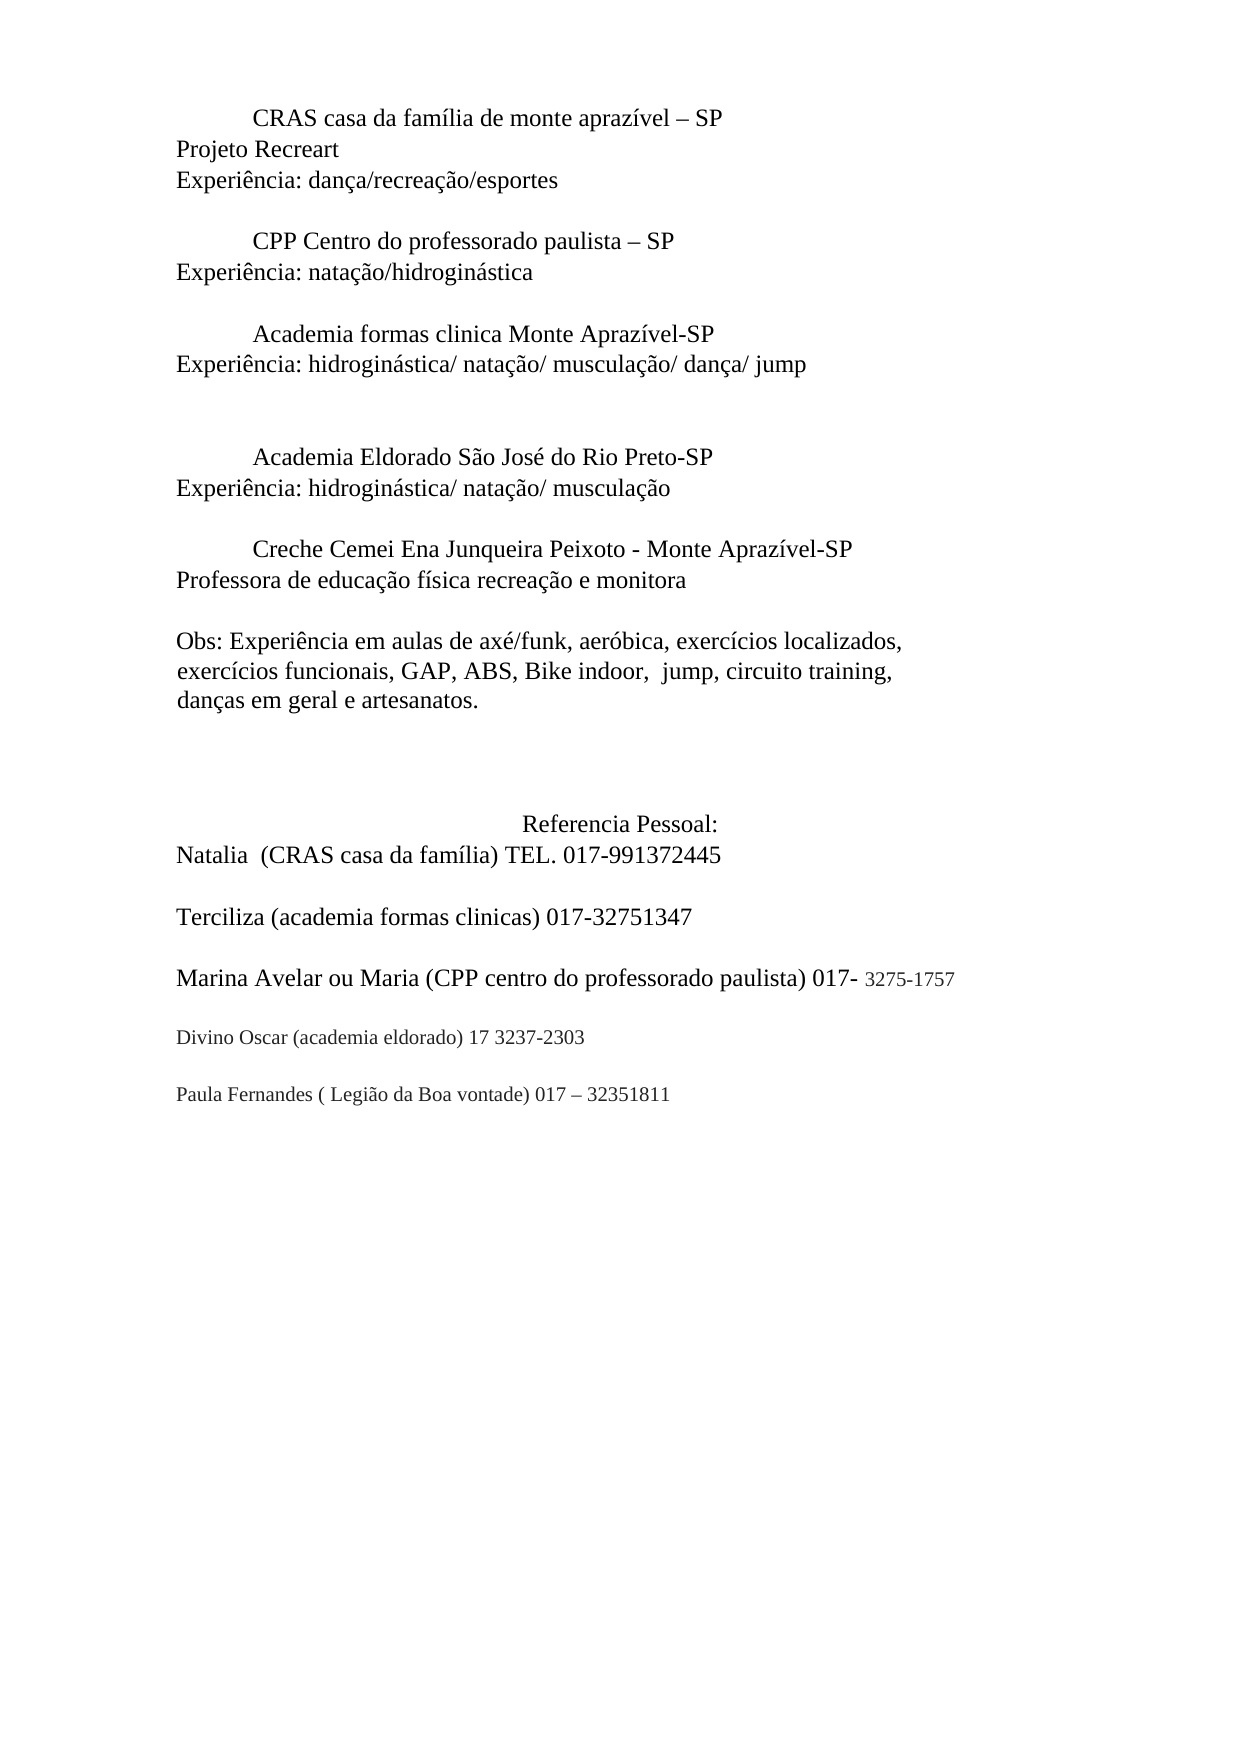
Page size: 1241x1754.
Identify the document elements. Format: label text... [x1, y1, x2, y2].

text Experiência: hidroginástica/ natação/ musculação [176, 473, 966, 501]
text Paula Fernandes ( Legião da Boa vontade) 017 – 32351811 [176, 1082, 966, 1106]
text Experiência: hidroginástica/ natação/ musculação/ dança/ jump [176, 349, 966, 378]
text Experiência: natação/hidroginástica [176, 257, 966, 286]
text Marina Avelar ou Maria (CPP centro do professorado paulista) 017- 3275-1757 [176, 963, 966, 992]
list CRAS casa da família de monte aprazível – SP [215, 103, 966, 132]
text Referencia Pessoal: [275, 809, 965, 838]
text Professora de educação física recreação e monitora [176, 565, 966, 594]
list Academia formas clinica Monte Aprazível-SP [215, 319, 966, 347]
list CPP Centro do professorado paulista – SP [215, 226, 966, 255]
list Creche Cemei Ena Junqueira Peixoto - Monte Aprazível-SP [215, 534, 966, 563]
text Projeto Recreart [176, 134, 966, 163]
text Natalia (CRAS casa da família) TEL. 017-991372445 [176, 840, 966, 869]
text Terciliza (academia formas clinicas) 017-32751347 [176, 902, 966, 931]
list Academia Eldorado São José do Rio Preto-SP [215, 442, 966, 471]
text Divino Oscar (academia eldorado) 17 3237-2303 [176, 1025, 966, 1049]
text Obs: Experiência em aulas de axé/funk, aeróbica, exercícios localizados, exercícios funcionais, GAP, ABS, Bike indoor, jump, circuito training, danças em geral e artesanatos. [176, 626, 966, 714]
text Experiência: dança/recreação/esportes [176, 165, 966, 193]
